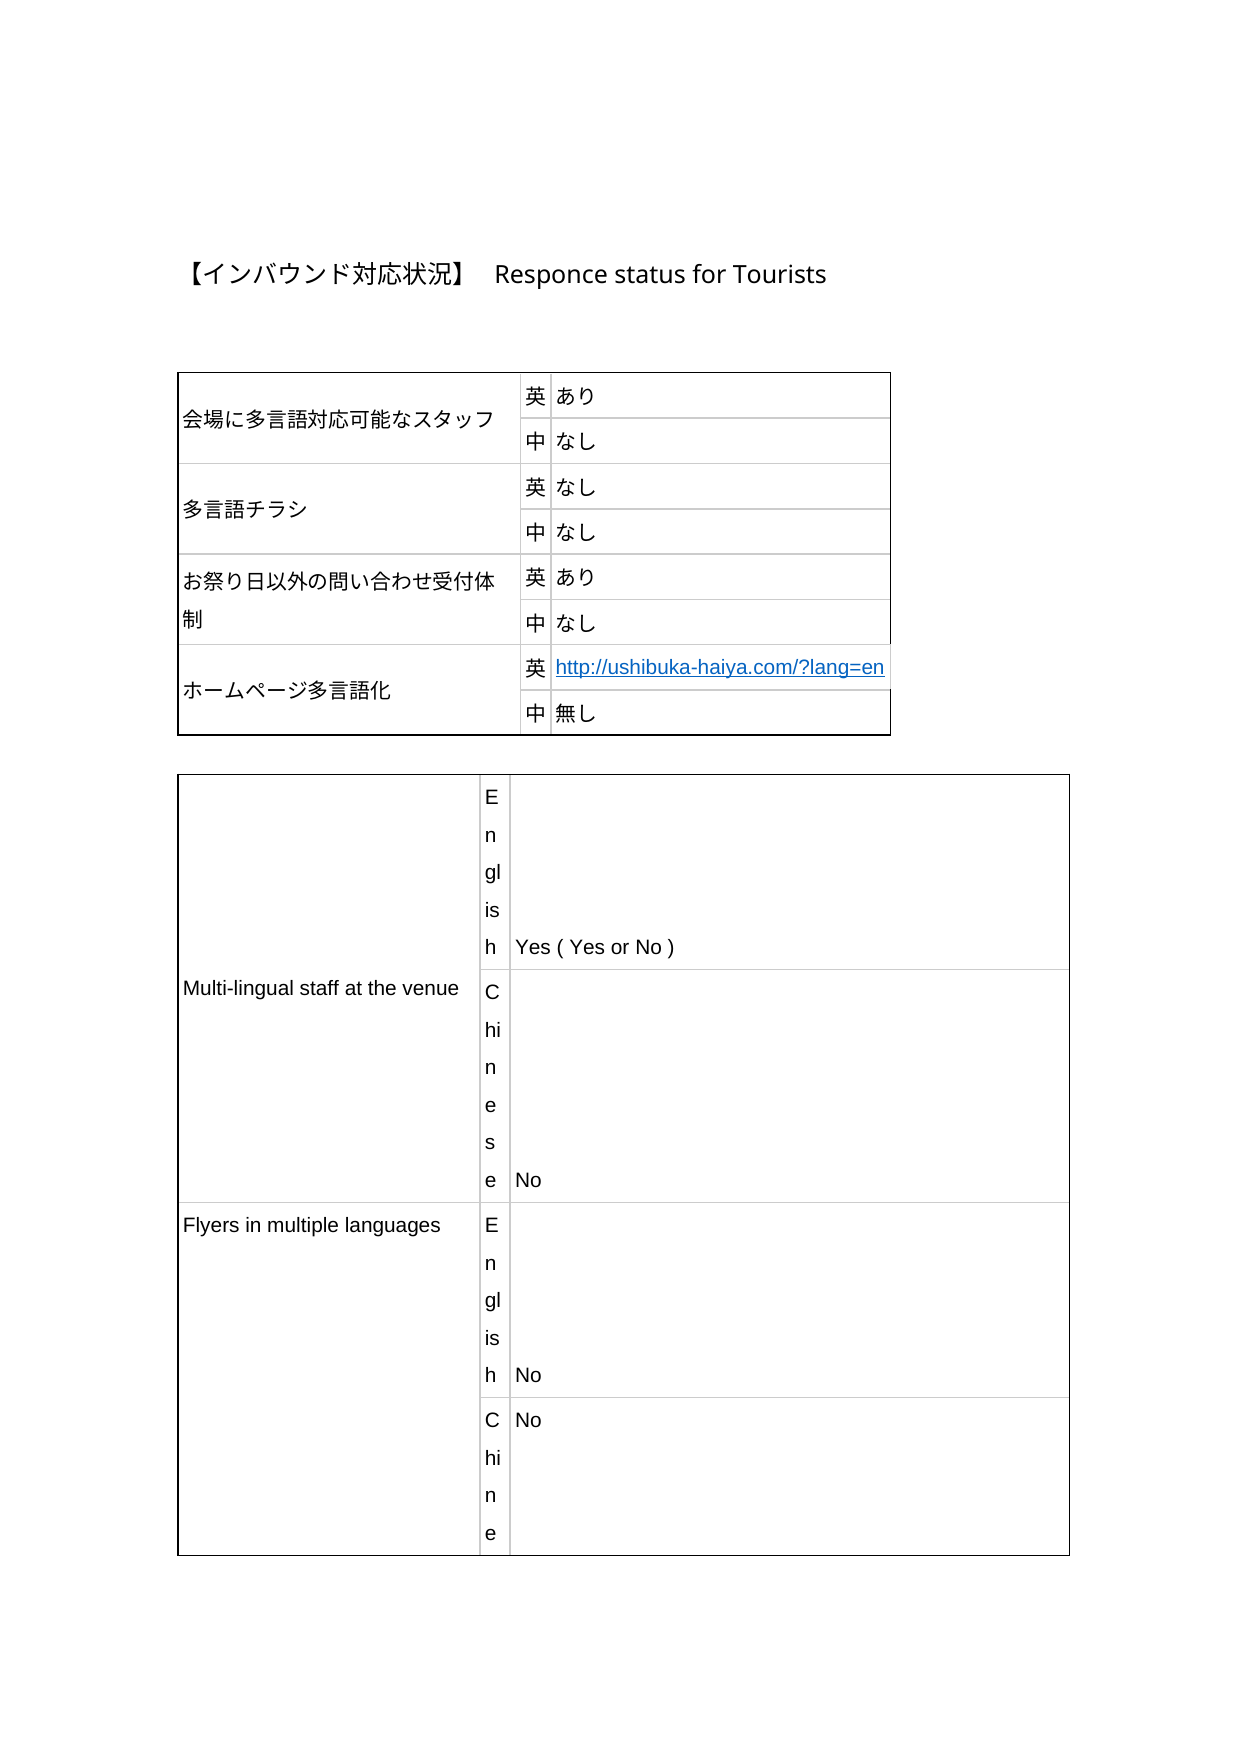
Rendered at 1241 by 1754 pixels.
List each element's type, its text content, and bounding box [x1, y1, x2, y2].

table_cell Chinese [481, 970, 509, 1202]
table_cell 中 [521, 600, 550, 644]
table_header Yes ( Yes or No ) [511, 775, 1069, 969]
table_cell なし [552, 510, 890, 553]
table_cell 英 [521, 645, 550, 689]
table_cell Chinese [481, 1398, 509, 1555]
table_cell 中 [521, 691, 550, 734]
table_header Multi-lingual staff at the venue [179, 775, 479, 1202]
table_cell なし [552, 600, 890, 644]
table_cell 英 [521, 555, 550, 598]
table_cell お祭り日以外の問い合わせ受付体制 [179, 555, 520, 644]
table_cell Flyers in multiple languages [179, 1203, 479, 1555]
table_cell 中 [521, 419, 550, 462]
table_cell なし [552, 419, 890, 462]
table_header 会場に多言語対応可能なスタッフ [179, 373, 520, 462]
table_header 英 [521, 373, 551, 417]
table_cell 英 [521, 464, 550, 508]
table_cell No [511, 1398, 1069, 1555]
table_cell ホームページ多言語化 [179, 645, 520, 734]
table_cell No [511, 970, 1069, 1202]
table_cell http://ushibuka-haiya.com/?lang=en [552, 645, 890, 689]
table_cell 中 [521, 510, 550, 553]
text 【インバウンド対応状況】 Responce status for Tourists [177, 254, 1063, 292]
table_cell English [481, 1203, 509, 1397]
table_header あり [552, 373, 890, 417]
table_header English [481, 775, 509, 969]
table_cell なし [552, 464, 890, 508]
table_cell No [511, 1203, 1069, 1397]
table_cell 多言語チラシ [179, 464, 520, 553]
table_cell あり [552, 555, 890, 598]
table_cell 無し [552, 691, 890, 734]
